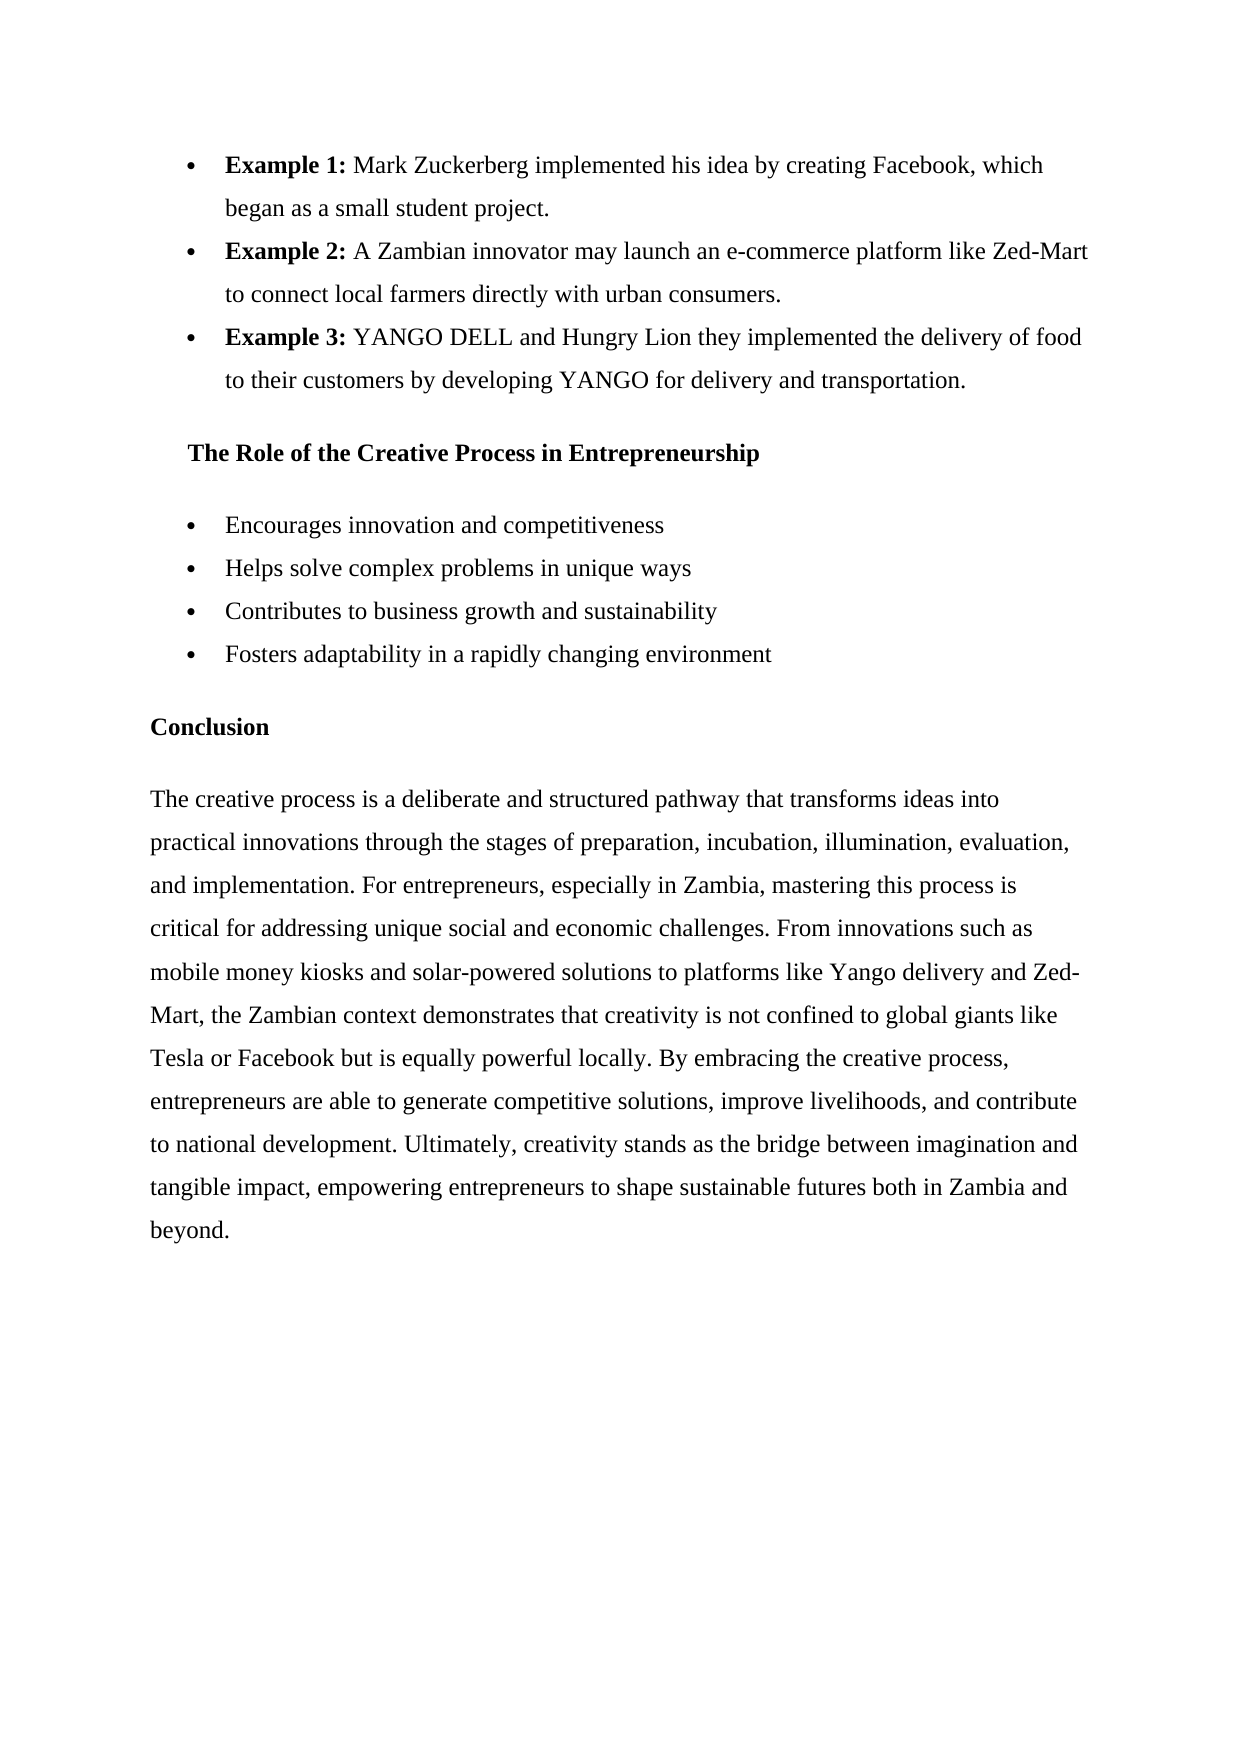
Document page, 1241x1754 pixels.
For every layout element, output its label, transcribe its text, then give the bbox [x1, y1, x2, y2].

list Helps solve complex problems in unique ways [187, 553, 1090, 582]
list Example 1: Mark Zuckerberg implemented his idea by creating Facebook, which began as a small student project. [187, 150, 1090, 222]
text The creative process is a deliberate and structured pathway that transforms ideas into practical innovations through the stages of preparation, incubation, illumination, evaluation, and implementation. For entrepreneurs, especially in Zambia, mastering this process is critical for addressing unique social and economic challenges. From innovations such as mobile money kiosks and solar-powered solutions to platforms like Yango delivery and Zed-Mart, the Zambian context demonstrates that creativity is not confined to global giants like Tesla or Facebook but is equally powerful locally. By embracing the creative process, entrepreneurs are able to generate competitive solutions, improve livelihoods, and contribute to national development. Ultimately, creativity stands as the bridge between imagination and tangible impact, empowering entrepreneurs to shape sustainable futures both in Zambia and beyond. [150, 784, 1090, 1244]
list Contributes to business growth and sustainability [187, 596, 1090, 625]
text The Role of the Creative Process in Entrepreneurship [187, 438, 1090, 467]
list Example 2: A Zambian innovator may launch an e-commerce platform like Zed-Mart to connect local farmers directly with urban consumers. [187, 236, 1090, 308]
list Fosters adaptability in a rapidly changing environment [187, 639, 1090, 668]
list Example 3: YANGO DELL and Hungry Lion they implemented the delivery of food to their customers by developing YANGO for delivery and transportation. [187, 322, 1090, 394]
list Encourages innovation and competitiveness [187, 510, 1090, 539]
text Conclusion [150, 712, 1090, 741]
